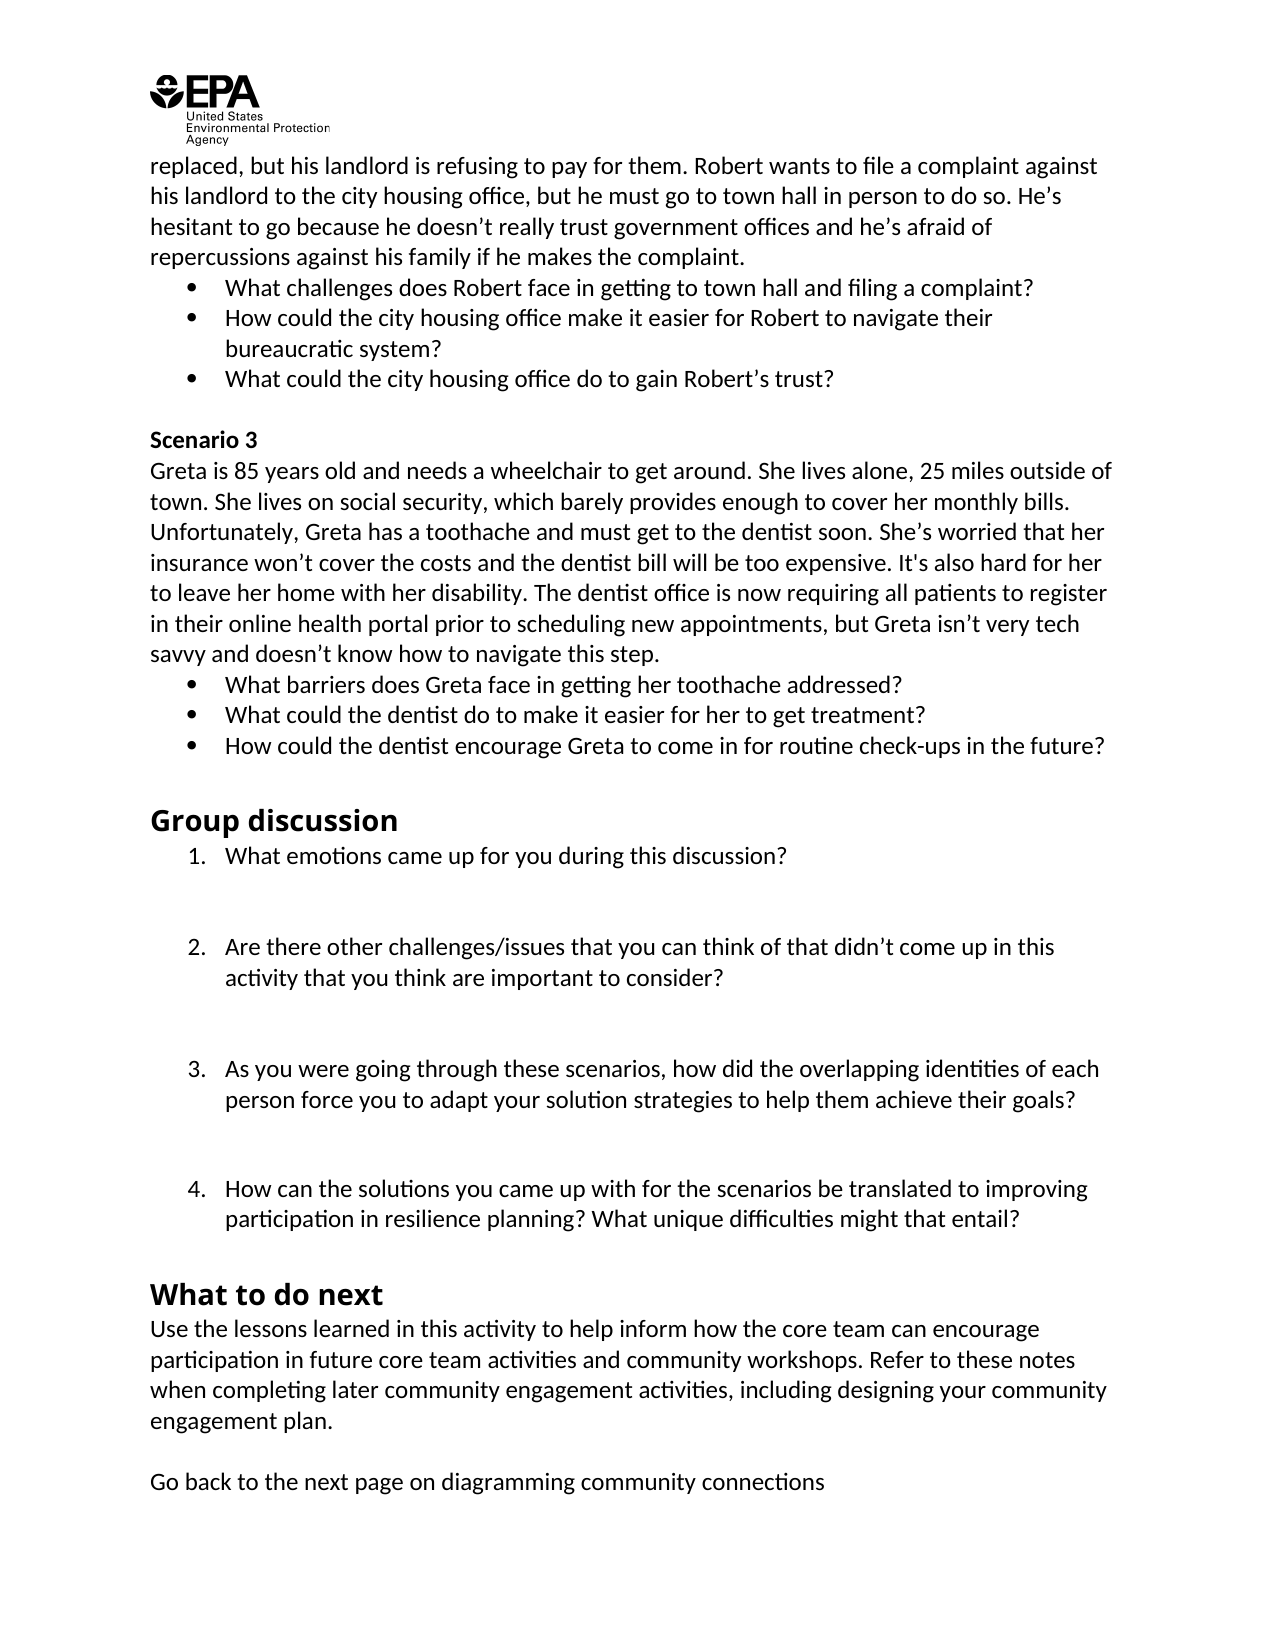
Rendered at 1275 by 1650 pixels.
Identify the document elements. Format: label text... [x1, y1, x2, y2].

list As you were going through these scenarios, how did the overlapping identities of each person force you to adapt your solution strategies to help them achieve their goals? [187, 1053, 1125, 1114]
list How can the solutions you came up with for the scenarios be translated to improving participation in resilience planning? What unique difficulties might that entail? [187, 1173, 1125, 1234]
list What barriers does Greta face in getting her toothache addressed? [187, 669, 1125, 699]
text Scenario 3 [150, 425, 1125, 455]
text Go back to the next page on diagramming community connections [150, 1466, 1125, 1497]
list What emotions came up for you during this discussion? [187, 840, 1125, 870]
list How could the dentist encourage Greta to come in for routine check-ups in the future? [187, 730, 1125, 760]
text Group discussion [150, 800, 1125, 840]
list What could the dentist do to make it easier for her to get treatment? [187, 699, 1125, 730]
list How could the city housing office make it easier for Robert to navigate their bureaucratic system? [187, 303, 1125, 364]
text Use the lessons learned in this activity to help inform how the core team can encourage participation in future core team activities and community workshops. Refer to these notes when completing later community engagement activities, including designing your community engagement plan. [150, 1313, 1125, 1436]
list What challenges does Robert face in getting to town hall and filing a complaint? [187, 272, 1125, 303]
list What could the city housing office do to gain Robert’s trust? [187, 364, 1125, 394]
text Greta is 85 years old and needs a wheelchair to get around. She lives alone, 25 miles outside of town. She lives on social security, which barely provides enough to cover her monthly bills. Unfortunately, Greta has a toothache and must get to the dentist soon. She’s worried that her insurance won’t cover the costs and the dentist bill will be too expensive. It's also hard for her to leave her home with her disability. The dentist office is now requiring all patients to register in their online health portal prior to scheduling new appointments, but Greta isn’t very tech savvy and doesn’t know how to navigate this step. [150, 455, 1125, 669]
list Are there other challenges/issues that you can think of that didn’t come up in this activity that you think are important to consider? [187, 931, 1125, 992]
text What to do next [150, 1274, 1125, 1313]
picture [150, 75, 330, 146]
